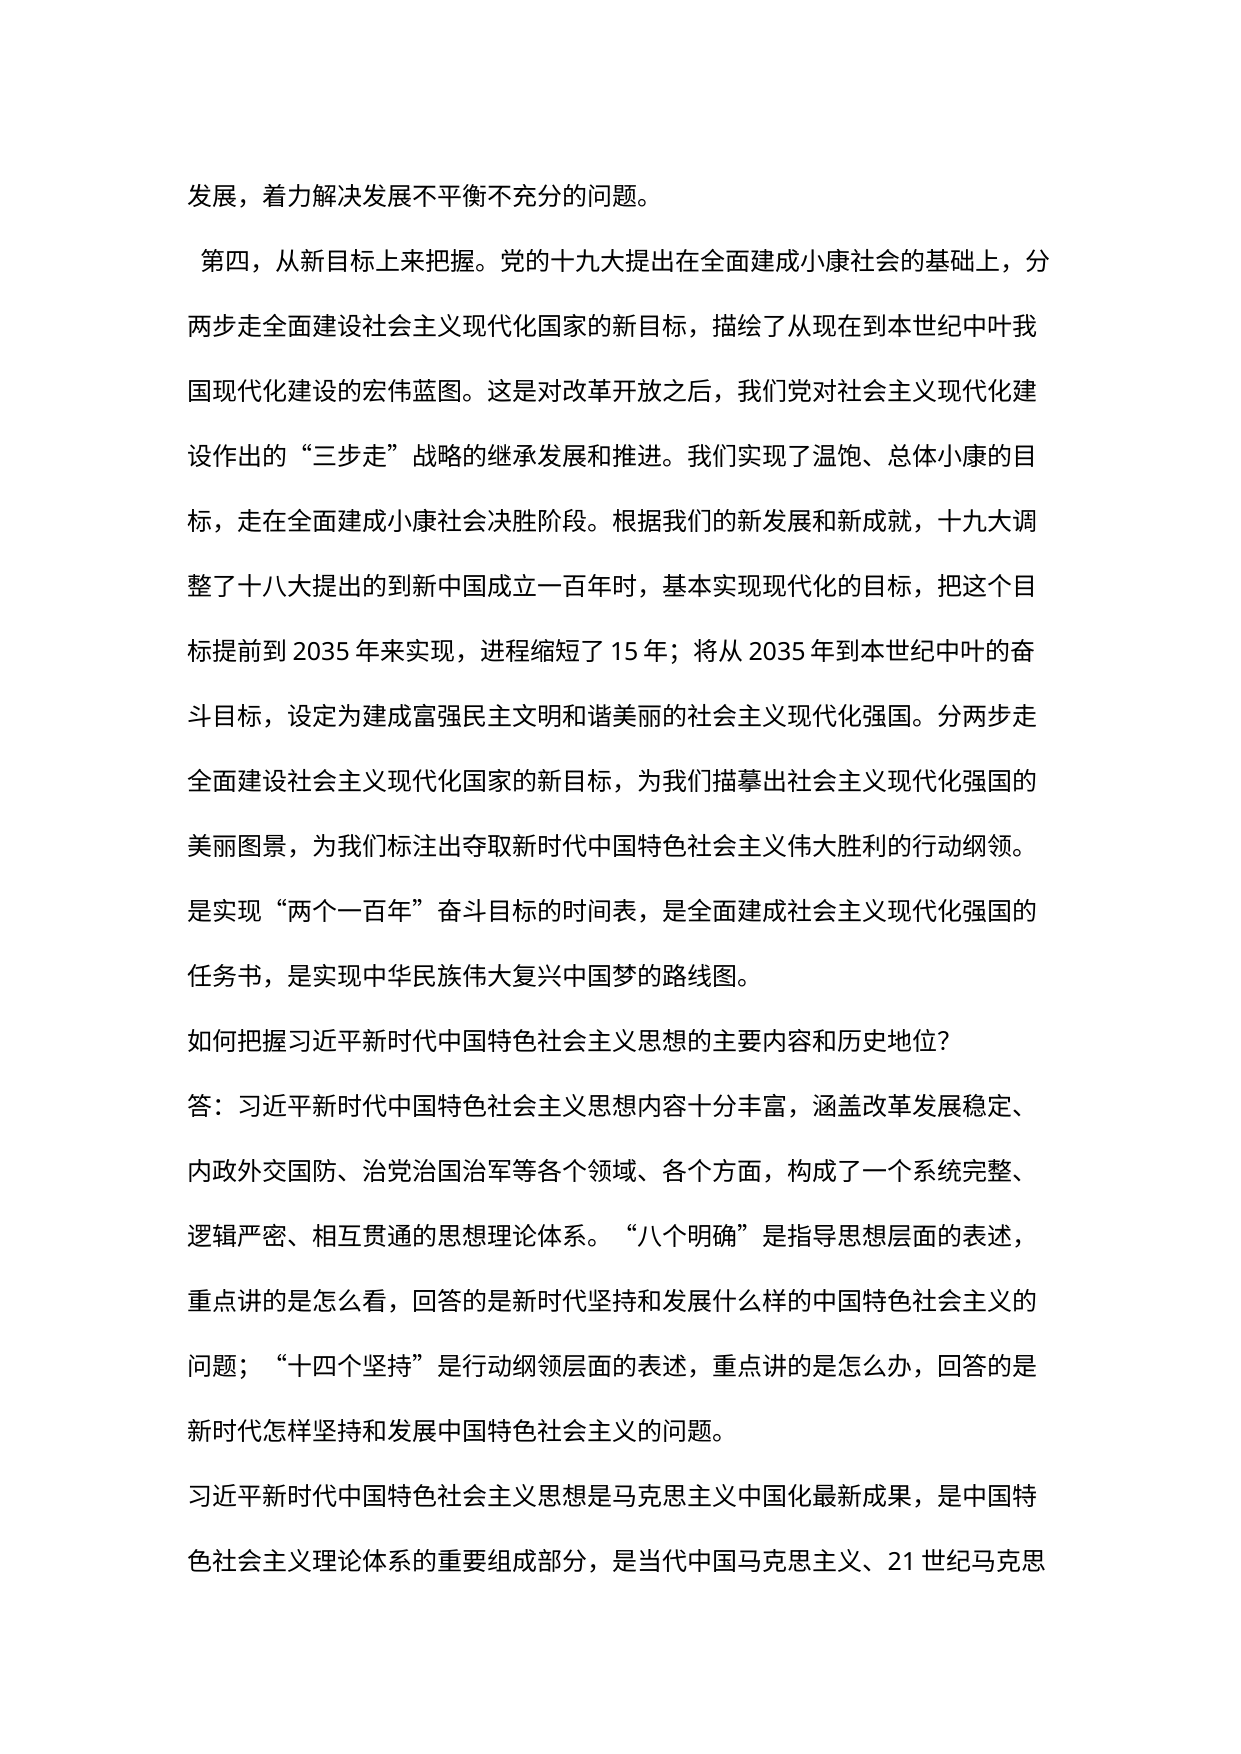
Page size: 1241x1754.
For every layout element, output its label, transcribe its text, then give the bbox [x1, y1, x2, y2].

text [187, 1462, 1053, 1592]
text 第四，从新目标上来把握。党的十九大提出在全面建成小康社会的基础上，分两步走全面建设社会主义现代化国家的新目标，描绘了从现在到本世纪中叶我国现代化建设的宏伟蓝图。这是对改革开放之后，我们党对社会主义现代化建设作出的“三步走”战略的继承发展和推进。我们实现了温饱、总体小康的目标，走在全面建成小康社会决胜阶段。根据我们的新发展和新成就，十九大调整了十八大提出的到新中国成立一百年时，基本实现现代化的目标，把这个目标提前到2035年来实现，进程缩短了15年；将从2035年到本世纪中叶的奋斗目标，设定为建成富强民主文明和谐美丽的社会主义现代化强国。分两步走全面建设社会主义现代化国家的新目标，为我们描摹出社会主义现代化强国的美丽图景，为我们标注出夺取新时代中国特色社会主义伟大胜利的行动纲领。是实现“两个一百年”奋斗目标的时间表，是全面建成社会主义现代化强国的任务书，是实现中华民族伟大复兴中国梦的路线图。 [187, 227, 1053, 1007]
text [187, 162, 1053, 227]
text 答：习近平新时代中国特色社会主义思想内容十分丰富，涵盖改革发展稳定、内政外交国防、治党治国治军等各个领域、各个方面，构成了一个系统完整、逻辑严密、相互贯通的思想理论体系。“八个明确”是指导思想层面的表述，重点讲的是怎么看，回答的是新时代坚持和发展什么样的中国特色社会主义的问题；“十四个坚持”是行动纲领层面的表述，重点讲的是怎么办，回答的是新时代怎样坚持和发展中国特色社会主义的问题。 [187, 1072, 1053, 1462]
text 如何把握习近平新时代中国特色社会主义思想的主要内容和历史地位？ [187, 1007, 1053, 1072]
